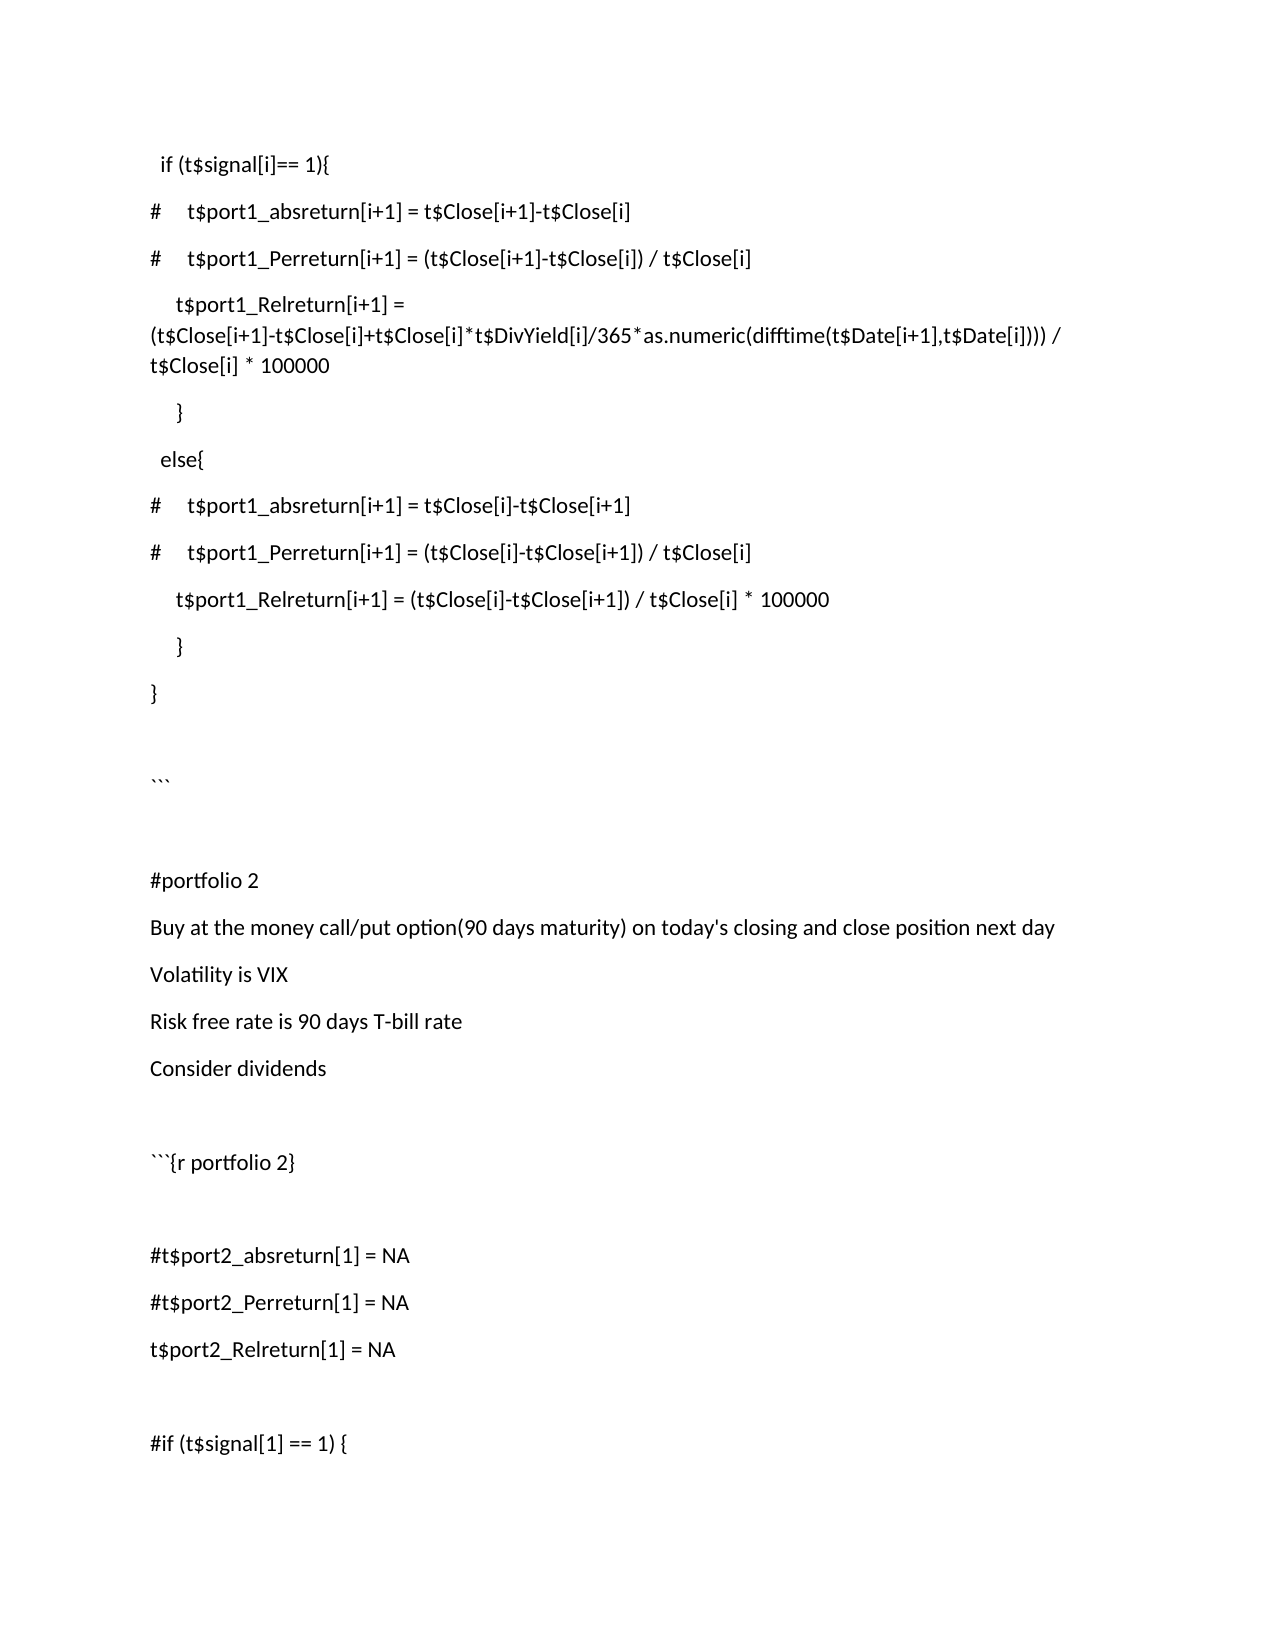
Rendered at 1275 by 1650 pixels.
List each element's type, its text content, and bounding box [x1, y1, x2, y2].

text Buy at the money call/put option(90 days maturity) on today's closing and close position next day [150, 913, 1125, 942]
text if (t$signal[i]== 1){ [150, 150, 1125, 178]
text #if (t$signal[1] == 1) { [150, 1429, 1125, 1457]
text t$port2_Relreturn[1] = NA [150, 1335, 1125, 1363]
text # t$port1_Perreturn[i+1] = (t$Close[i+1]-t$Close[i]) / t$Close[i] [150, 244, 1125, 272]
text Risk free rate is 90 days T-bill rate [150, 1007, 1125, 1035]
text #t$port2_Perreturn[1] = NA [150, 1288, 1125, 1317]
text #portfolio 2 [150, 867, 1125, 895]
text ```{r portfolio 2} [150, 1148, 1125, 1176]
text Volatility is VIX [150, 960, 1125, 988]
text } [150, 398, 1125, 426]
text } [150, 679, 1125, 707]
text t$port1_Relreturn[i+1] = (t$Close[i+1]-t$Close[i]+t$Close[i]*t$DivYield[i]/365*as.numeric(difftime(t$Date[i+1],t$Date[i]))) / t$Close[i] * 100000 [150, 291, 1125, 379]
text ``` [150, 773, 1125, 801]
text else{ [150, 445, 1125, 473]
text } [150, 632, 1125, 660]
text # t$port1_Perreturn[i+1] = (t$Close[i]-t$Close[i+1]) / t$Close[i] [150, 538, 1125, 567]
text #t$port2_absreturn[1] = NA [150, 1242, 1125, 1270]
text t$port1_Relreturn[i+1] = (t$Close[i]-t$Close[i+1]) / t$Close[i] * 100000 [150, 585, 1125, 613]
text # t$port1_absreturn[i+1] = t$Close[i]-t$Close[i+1] [150, 492, 1125, 520]
text Consider dividends [150, 1054, 1125, 1082]
text # t$port1_absreturn[i+1] = t$Close[i+1]-t$Close[i] [150, 197, 1125, 225]
